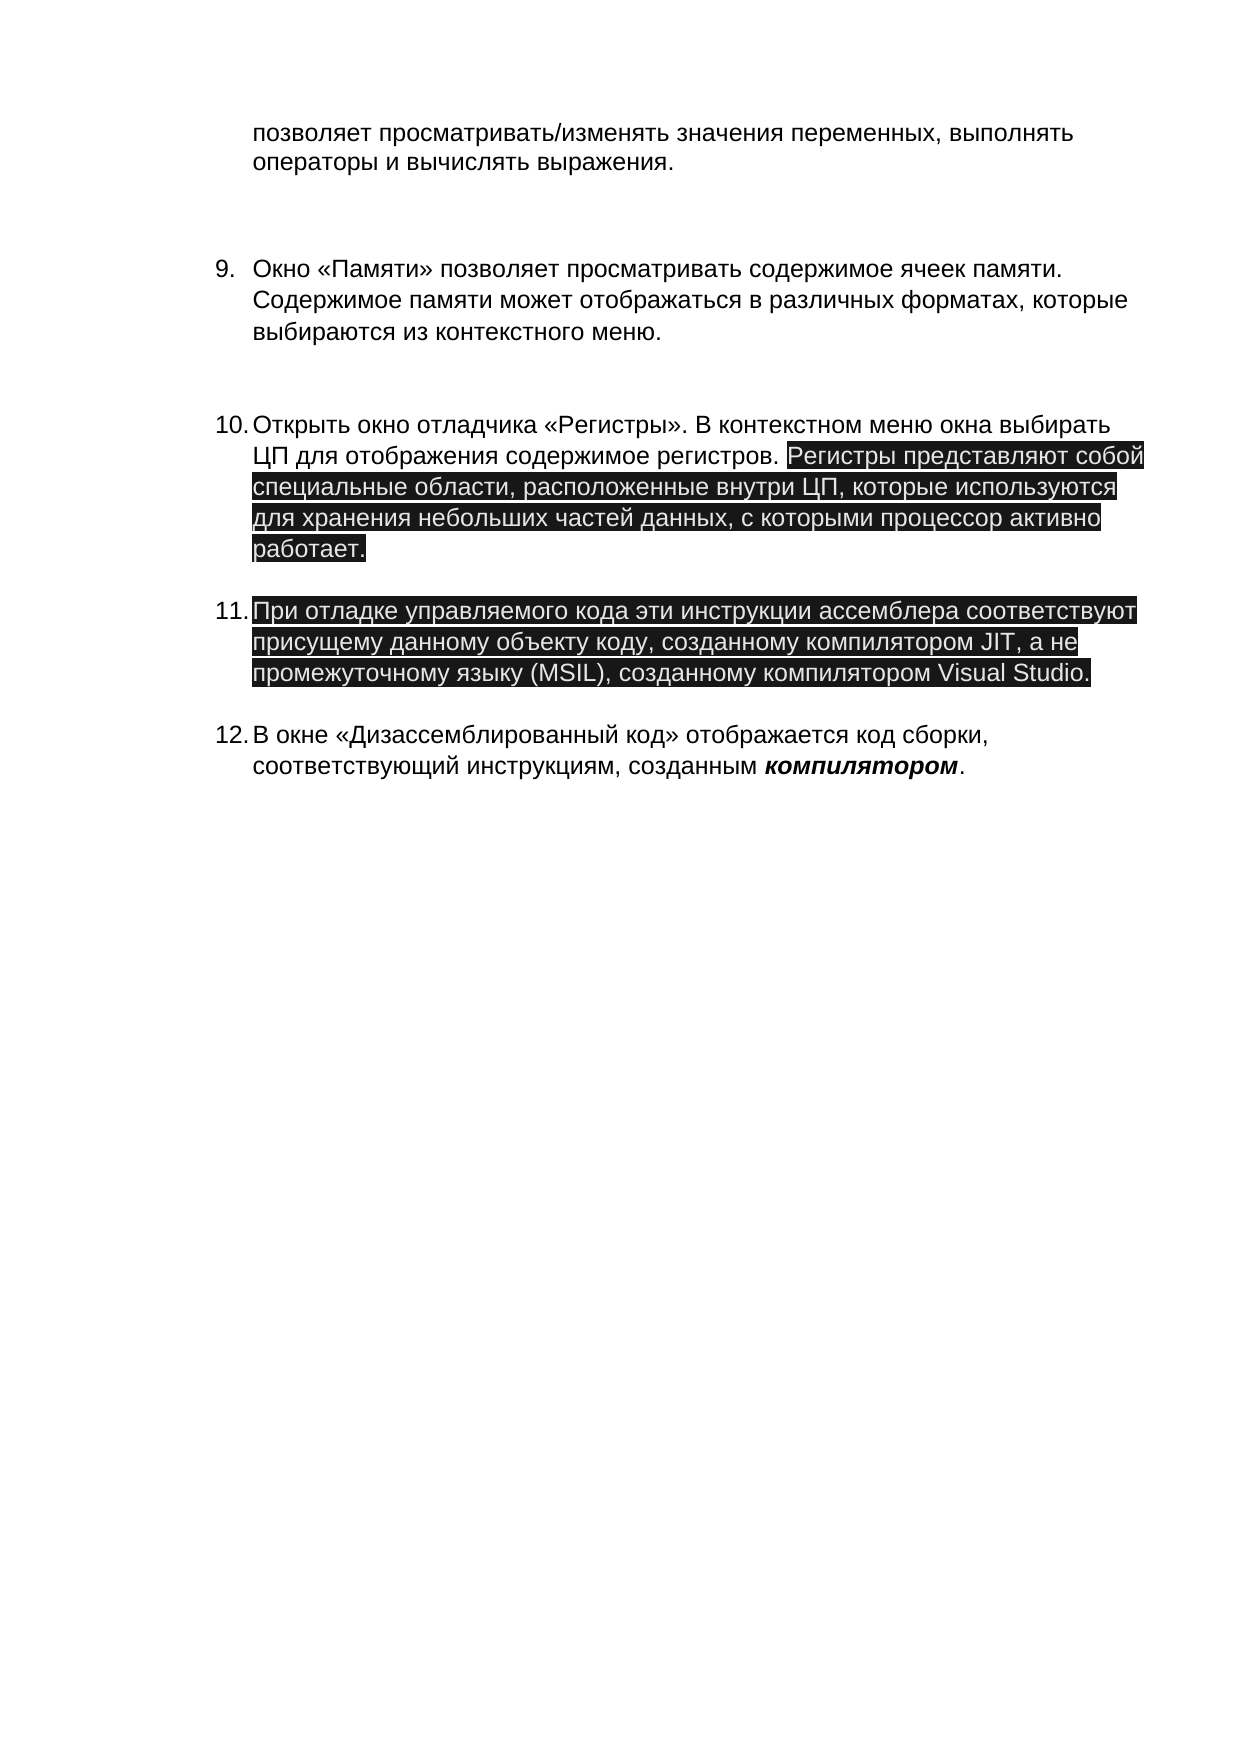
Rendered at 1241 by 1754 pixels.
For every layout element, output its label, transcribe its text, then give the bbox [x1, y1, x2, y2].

list Открыть окно отладчика «Регистры». В контекстном меню окна выбирать ЦП для отображения содержимое регистров. Регистры представляют собой специальные области, расположенные внутри ЦП, которые используются для хранения небольших частей данных, с которыми процессор активно работает. [215, 409, 1152, 562]
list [215, 118, 1152, 176]
list При отладке управляемого кода эти инструкции ассемблера соответствуют присущему данному объекту коду, созданному компилятором JIT, а не промежуточному языку (MSIL), созданному компилятором Visual Studio. [215, 596, 1152, 687]
list В окне «Дизассемблированный код» отображается код сборки, соответствующий инструкциям, созданным компилятором. [215, 720, 1152, 780]
list Окно «Памяти» позволяет просматривать содержимое ячеек памяти. Содержимое памяти может отображаться в различных форматах, которые выбираются из контекстного меню. [215, 254, 1152, 345]
